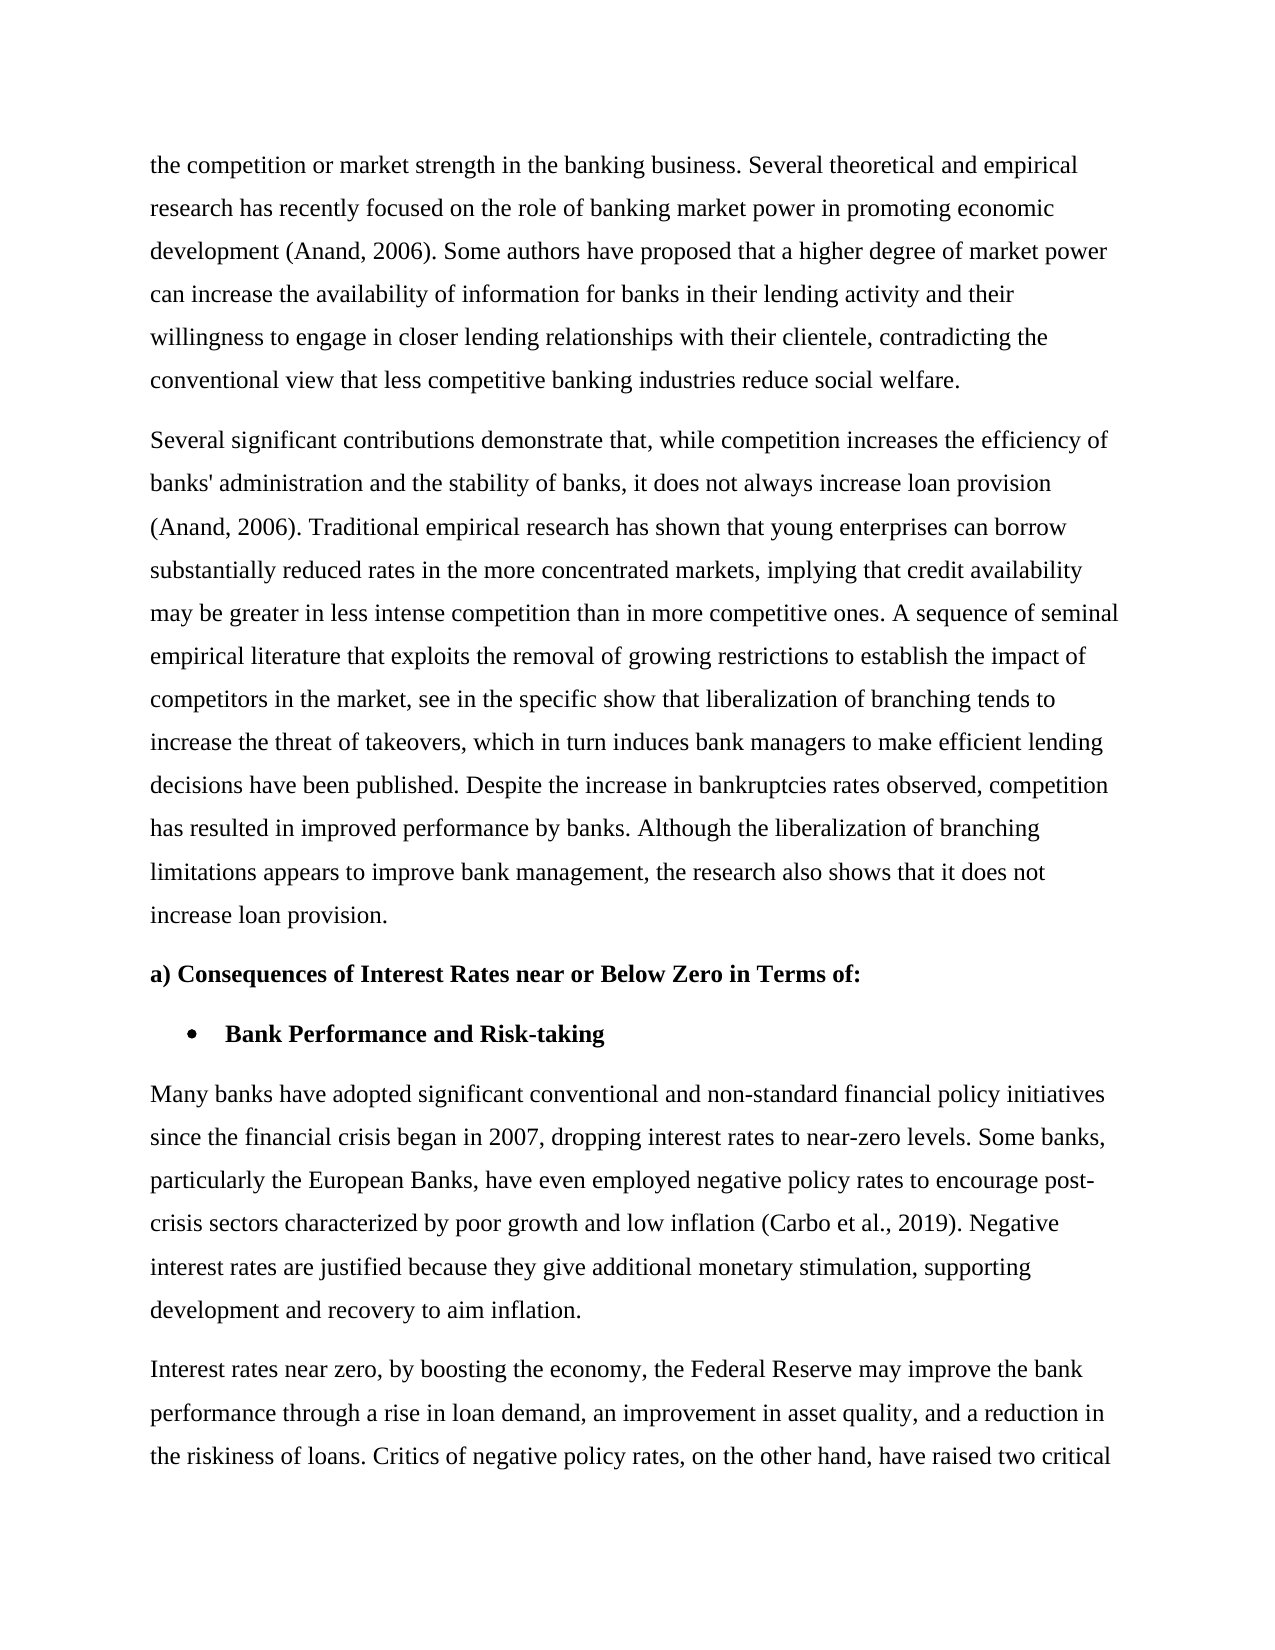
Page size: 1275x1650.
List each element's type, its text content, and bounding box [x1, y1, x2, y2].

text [150, 150, 1125, 394]
text a) Consequences of Interest Rates near or Below Zero in Terms of: [150, 959, 1125, 988]
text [150, 1354, 1125, 1469]
text Many banks have adopted significant conventional and non-standard financial policy initiatives since the financial crisis began in 2007, dropping interest rates to near-zero levels. Some banks, particularly the European Banks, have even employed negative policy rates to encourage post-crisis sectors characterized by poor growth and low inflation (Carbo et al., 2019). Negative interest rates are justified because they give additional monetary stimulation, supporting development and recovery to aim inflation. [150, 1079, 1125, 1323]
text Several significant contributions demonstrate that, while competition increases the efficiency of banks' administration and the stability of banks, it does not always increase loan provision (Anand, 2006). Traditional empirical research has shown that young enterprises can borrow substantially reduced rates in the more concentrated markets, implying that credit availability may be greater in less intense competition than in more competitive ones. A sequence of seminal empirical literature that exploits the removal of growing restrictions to establish the impact of competitors in the market, see in the specific show that liberalization of branching tends to increase the threat of takeovers, which in turn induces bank managers to make efficient lending decisions have been published. Despite the increase in bankruptcies rates observed, competition has resulted in improved performance by banks. Although the liberalization of branching limitations appears to improve bank management, the research also shows that it does not increase loan provision. [150, 425, 1125, 928]
list Bank Performance and Risk-taking [187, 1019, 1125, 1048]
